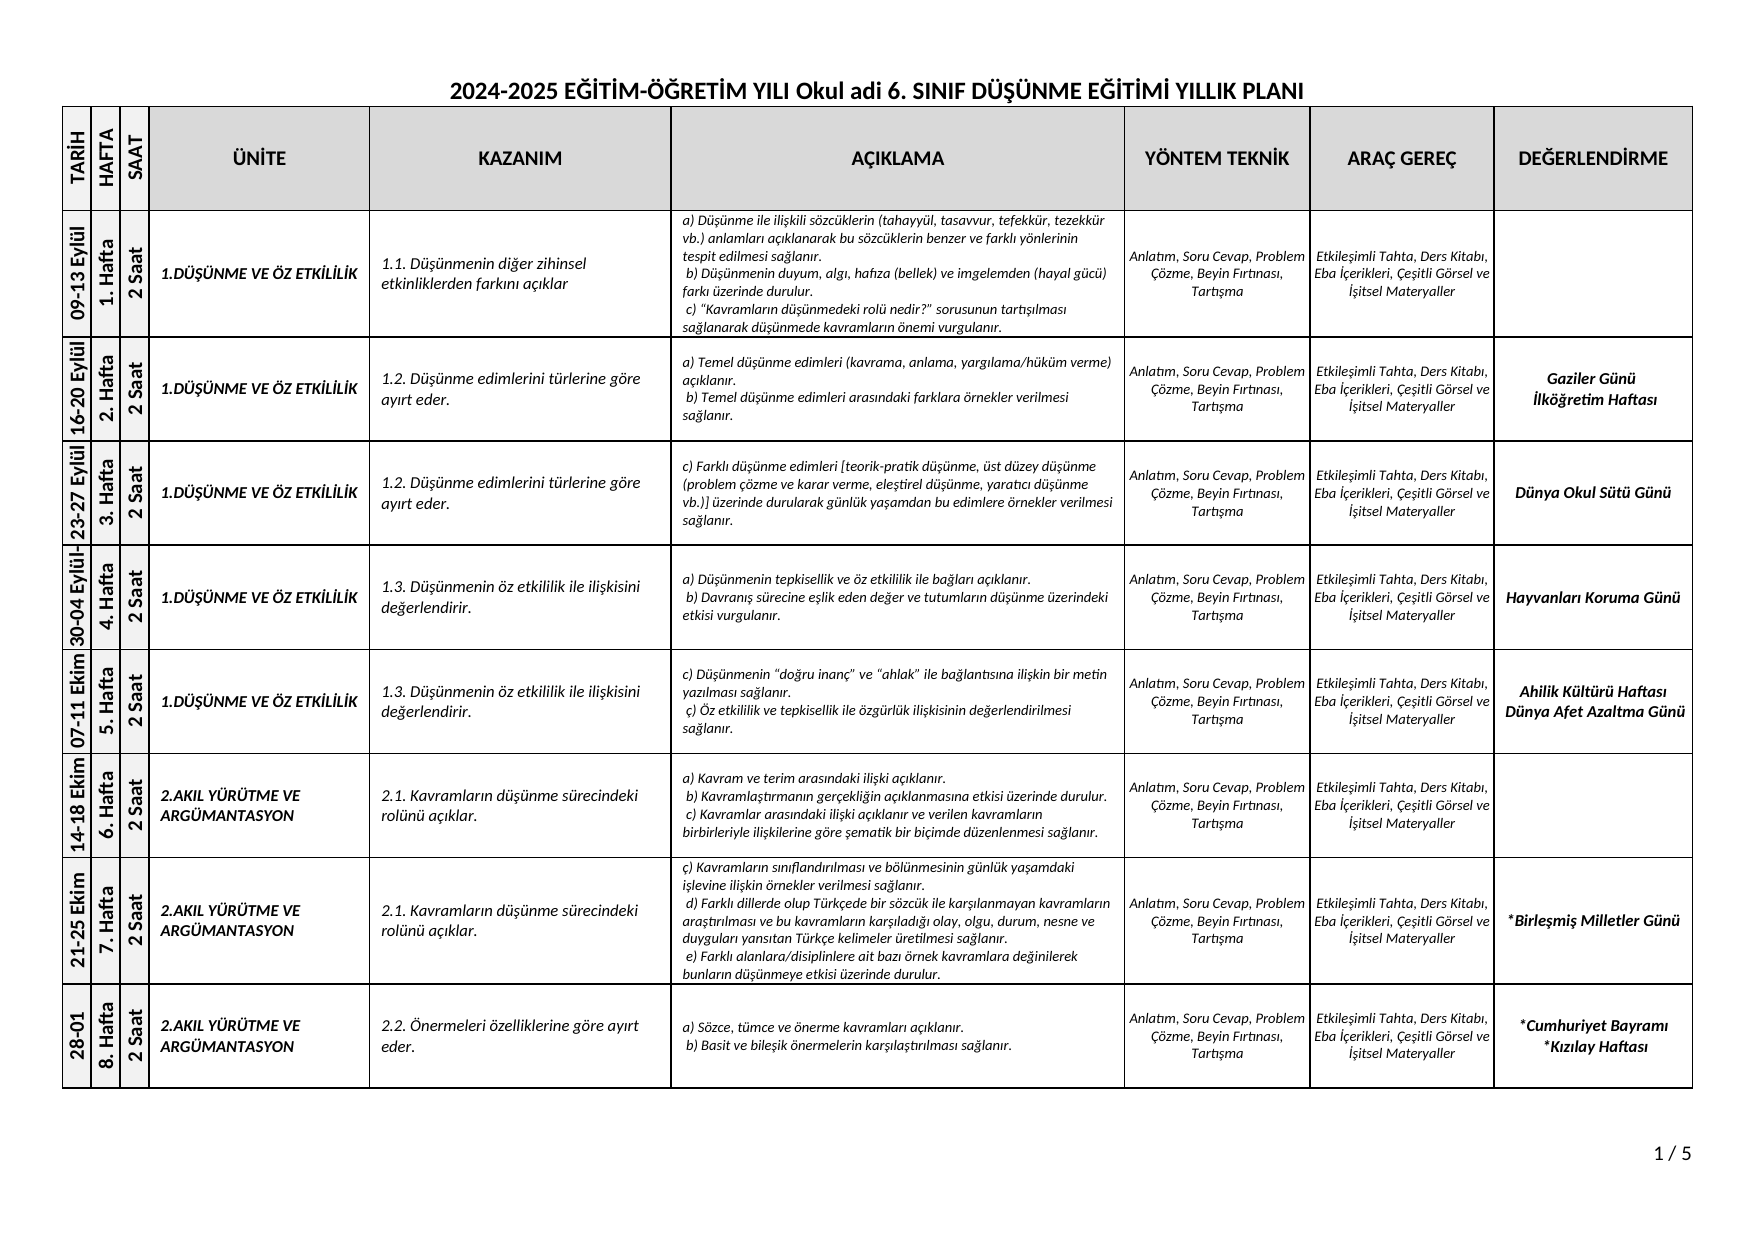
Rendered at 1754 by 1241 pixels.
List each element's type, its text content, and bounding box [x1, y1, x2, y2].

table_cell a) Düşünmenin tepkisellik ve öz etkililik ile bağları açıklanır. b) Davranış sürecine eşlik eden değer ve tutumların düşünme üzerindeki etkisi vurgulanır. [672, 546, 1124, 648]
table_cell 4. Hafta [92, 546, 119, 648]
table_cell Gaziler Günü İlköğretim Haftası [1495, 338, 1692, 440]
table_header ARAÇ GEREÇ [1311, 107, 1493, 210]
table_cell 1.DÜŞÜNME VE ÖZ ETKİLİLİK [150, 338, 369, 440]
table_header TARİH [63, 107, 90, 210]
table_cell 1.DÜŞÜNME VE ÖZ ETKİLİLİK [150, 211, 369, 336]
table_cell [1495, 211, 1692, 336]
table_cell c) Düşünmenin “doğru inanç” ve “ahlak” ile bağlantısına ilişkin bir metin yazılması sağlanır. ç) Öz etkililik ve tepkisellik ile özgürlük ilişkisinin değerlendirilmesi sağlanır. [672, 650, 1124, 753]
table_cell 5. Hafta [92, 650, 119, 753]
table_cell 1.2. Düşünme edimlerini türlerine göre ayırt eder. [370, 338, 670, 440]
table_cell Hayvanları Koruma Günü [1495, 546, 1692, 648]
table_cell 1.DÜŞÜNME VE ÖZ ETKİLİLİK [150, 442, 369, 544]
table_cell 1. Hafta [92, 211, 119, 336]
table_cell 2.AKIL YÜRÜTME VE ARGÜMANTASYON [150, 858, 369, 983]
table_cell Etkileşimli Tahta, Ders Kitabı, Eba İçerikleri, Çeşitli Görsel ve İşitsel Materyaller [1311, 442, 1493, 544]
table_cell Anlatım, Soru Cevap, Problem Çözme, Beyin Fırtınası, Tartışma [1125, 858, 1309, 983]
table_cell 23-27 Eylül [63, 442, 90, 544]
table_cell 7. Hafta [92, 858, 119, 983]
table_cell Anlatım, Soru Cevap, Problem Çözme, Beyin Fırtınası, Tartışma [1125, 546, 1309, 648]
table_cell Anlatım, Soru Cevap, Problem Çözme, Beyin Fırtınası, Tartışma [1125, 442, 1309, 544]
table_cell 2.AKIL YÜRÜTME VE ARGÜMANTASYON [150, 985, 369, 1087]
table_cell 1.1. Düşünmenin diğer zihinsel etkinliklerden farkını açıklar [370, 211, 670, 336]
table_cell a) Kavram ve terim arasındaki ilişki açıklanır. b) Kavramlaştırmanın gerçekliğin açıklanmasına etkisi üzerinde durulur. c) Kavramlar arasındaki ilişki açıklanır ve verilen kavramların birbirleriyle ilişkilerine göre şematik bir biçimde düzenlenmesi sağlanır. [672, 754, 1124, 857]
table_cell Anlatım, Soru Cevap, Problem Çözme, Beyin Fırtınası, Tartışma [1125, 985, 1309, 1087]
table_cell 3. Hafta [92, 442, 119, 544]
table_cell 6. Hafta [92, 754, 119, 857]
table_cell 28-01 Ekim-Kasım [63, 985, 90, 1087]
table_cell 1.3. Düşünmenin öz etkililik ile ilişkisini değerlendirir. [370, 546, 670, 648]
table_cell 2. Hafta [92, 338, 119, 440]
table_cell 2.2. Önermeleri özelliklerine göre ayırt eder. [370, 985, 670, 1087]
table_cell *Cumhuriyet Bayramı *Kızılay Haftası [1495, 985, 1692, 1087]
table_header SAAT [121, 107, 148, 210]
table_cell 1.DÜŞÜNME VE ÖZ ETKİLİLİK [150, 546, 369, 648]
table_cell 2.1. Kavramların düşünme sürecindeki rolünü açıklar. [370, 858, 670, 983]
table_cell 1.3. Düşünmenin öz etkililik ile ilişkisini değerlendirir. [370, 650, 670, 753]
table_header DEĞERLENDİRME [1495, 107, 1692, 210]
table_cell 2.AKIL YÜRÜTME VE ARGÜMANTASYON [150, 754, 369, 857]
table_cell 1.DÜŞÜNME VE ÖZ ETKİLİLİK [150, 650, 369, 753]
table_cell 14-18 Ekim [63, 754, 90, 857]
table_cell [1495, 754, 1692, 857]
table_cell Anlatım, Soru Cevap, Problem Çözme, Beyin Fırtınası, Tartışma [1125, 338, 1309, 440]
table_cell 2 Saat [121, 754, 148, 857]
table_cell 1.2. Düşünme edimlerini türlerine göre ayırt eder. [370, 442, 670, 544]
table_header YÖNTEM TEKNİK [1125, 107, 1309, 210]
table_cell c) Farklı düşünme edimleri [teorik-pratik düşünme, üst düzey düşünme (problem çözme ve karar verme, eleştirel düşünme, yaratıcı düşünme vb.)] üzerinde durularak günlük yaşamdan bu edimlere örnekler verilmesi sağlanır. [672, 442, 1124, 544]
table_cell Ahilik Kültürü Haftası Dünya Afet Azaltma Günü [1495, 650, 1692, 753]
table_cell Etkileşimli Tahta, Ders Kitabı, Eba İçerikleri, Çeşitli Görsel ve İşitsel Materyaller [1311, 338, 1493, 440]
table_cell Anlatım, Soru Cevap, Problem Çözme, Beyin Fırtınası, Tartışma [1125, 754, 1309, 857]
table_cell a) Düşünme ile ilişkili sözcüklerin (tahayyül, tasavvur, tefekkür, tezekkür vb.) anlamları açıklanarak bu sözcüklerin benzer ve farklı yönlerinin tespit edilmesi sağlanır. b) Düşünmenin duyum, algı, hafıza (bellek) ve imgelemden (hayal gücü) farkı üzerinde durulur. c) “Kavramların düşünmedeki rolü nedir?” sorusunun tartışılması sağlanarak düşünmede kavramların önemi vurgulanır. [672, 211, 1124, 336]
table_cell Etkileşimli Tahta, Ders Kitabı, Eba İçerikleri, Çeşitli Görsel ve İşitsel Materyaller [1311, 546, 1493, 648]
table_cell 2.1. Kavramların düşünme sürecindeki rolünü açıklar. [370, 754, 670, 857]
table_cell a) Sözce, tümce ve önerme kavramları açıklanır. b) Basit ve bileşik önermelerin karşılaştırılması sağlanır. [672, 985, 1124, 1087]
table_cell 21-25 Ekim [63, 858, 90, 983]
table_cell Etkileşimli Tahta, Ders Kitabı, Eba İçerikleri, Çeşitli Görsel ve İşitsel Materyaller [1311, 754, 1493, 857]
table_header ÜNİTE [150, 107, 369, 210]
table_cell Etkileşimli Tahta, Ders Kitabı, Eba İçerikleri, Çeşitli Görsel ve İşitsel Materyaller [1311, 985, 1493, 1087]
table_cell 07-11 Ekim [63, 650, 90, 753]
table_cell 16-20 Eylül [63, 338, 90, 440]
table_cell 2 Saat [121, 211, 148, 336]
table_cell 2 Saat [121, 985, 148, 1087]
table_cell Dünya Okul Sütü Günü [1495, 442, 1692, 544]
table_cell ç) Kavramların sınıflandırılması ve bölünmesinin günlük yaşamdaki işlevine ilişkin örnekler verilmesi sağlanır. d) Farklı dillerde olup Türkçede bir sözcük ile karşılanmayan kavramların araştırılması ve bu kavramların karşıladığı olay, olgu, durum, nesne ve duyguları yansıtan Türkçe kelimeler üretilmesi sağlanır. e) Farklı alanlara/disiplinlere ait bazı örnek kavramlara değinilerek bunların düşünmeye etkisi üzerinde durulur. [672, 858, 1124, 983]
table_cell Etkileşimli Tahta, Ders Kitabı, Eba İçerikleri, Çeşitli Görsel ve İşitsel Materyaller [1311, 211, 1493, 336]
table_cell 2 Saat [121, 858, 148, 983]
table_cell 2 Saat [121, 546, 148, 648]
table_cell 2 Saat [121, 442, 148, 544]
table_cell *Birleşmiş Milletler Günü [1495, 858, 1692, 983]
table_cell 8. Hafta [92, 985, 119, 1087]
table_header HAFTA [92, 107, 119, 210]
table_cell Anlatım, Soru Cevap, Problem Çözme, Beyin Fırtınası, Tartışma [1125, 211, 1309, 336]
table_cell 2 Saat [121, 338, 148, 440]
table_cell Anlatım, Soru Cevap, Problem Çözme, Beyin Fırtınası, Tartışma [1125, 650, 1309, 753]
table_header KAZANIM [370, 107, 670, 210]
table_cell a) Temel düşünme edimleri (kavrama, anlama, yargılama/hüküm verme) açıklanır. b) Temel düşünme edimleri arasındaki farklara örnekler verilmesi sağlanır. [672, 338, 1124, 440]
table_cell Etkileşimli Tahta, Ders Kitabı, Eba İçerikleri, Çeşitli Görsel ve İşitsel Materyaller [1311, 858, 1493, 983]
table_cell 09-13 Eylül [63, 211, 90, 336]
table_header AÇIKLAMA [672, 107, 1124, 210]
table_cell Etkileşimli Tahta, Ders Kitabı, Eba İçerikleri, Çeşitli Görsel ve İşitsel Materyaller [1311, 650, 1493, 753]
table_cell 2 Saat [121, 650, 148, 753]
